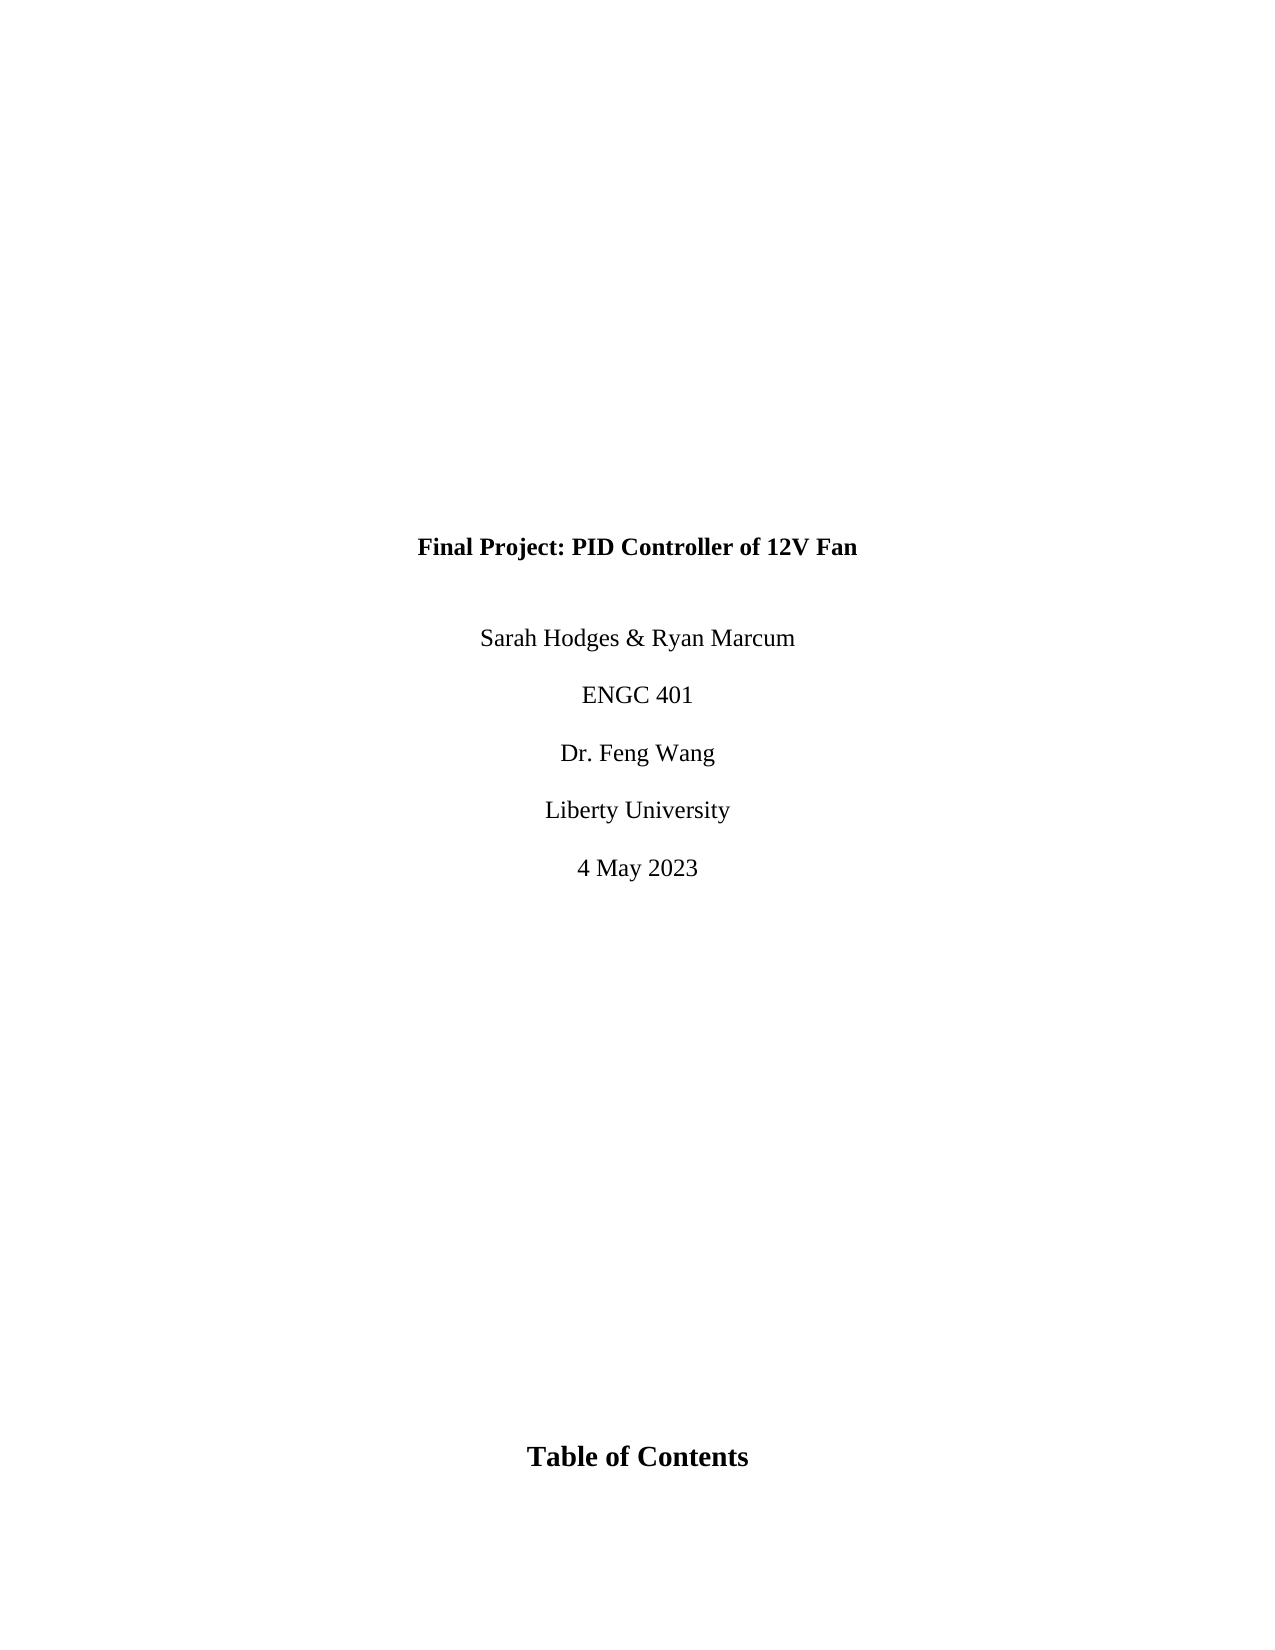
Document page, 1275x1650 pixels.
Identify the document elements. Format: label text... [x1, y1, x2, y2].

text Liberty University [150, 795, 1125, 824]
text ENGC 401 [150, 680, 1125, 709]
text Dr. Feng Wang [150, 738, 1125, 766]
subtitle Final Project: PID Controller of 12V Fan [150, 532, 1125, 561]
text 4 May 2023 [150, 853, 1125, 881]
text Sarah Hodges & Ryan Marcum [150, 623, 1125, 651]
